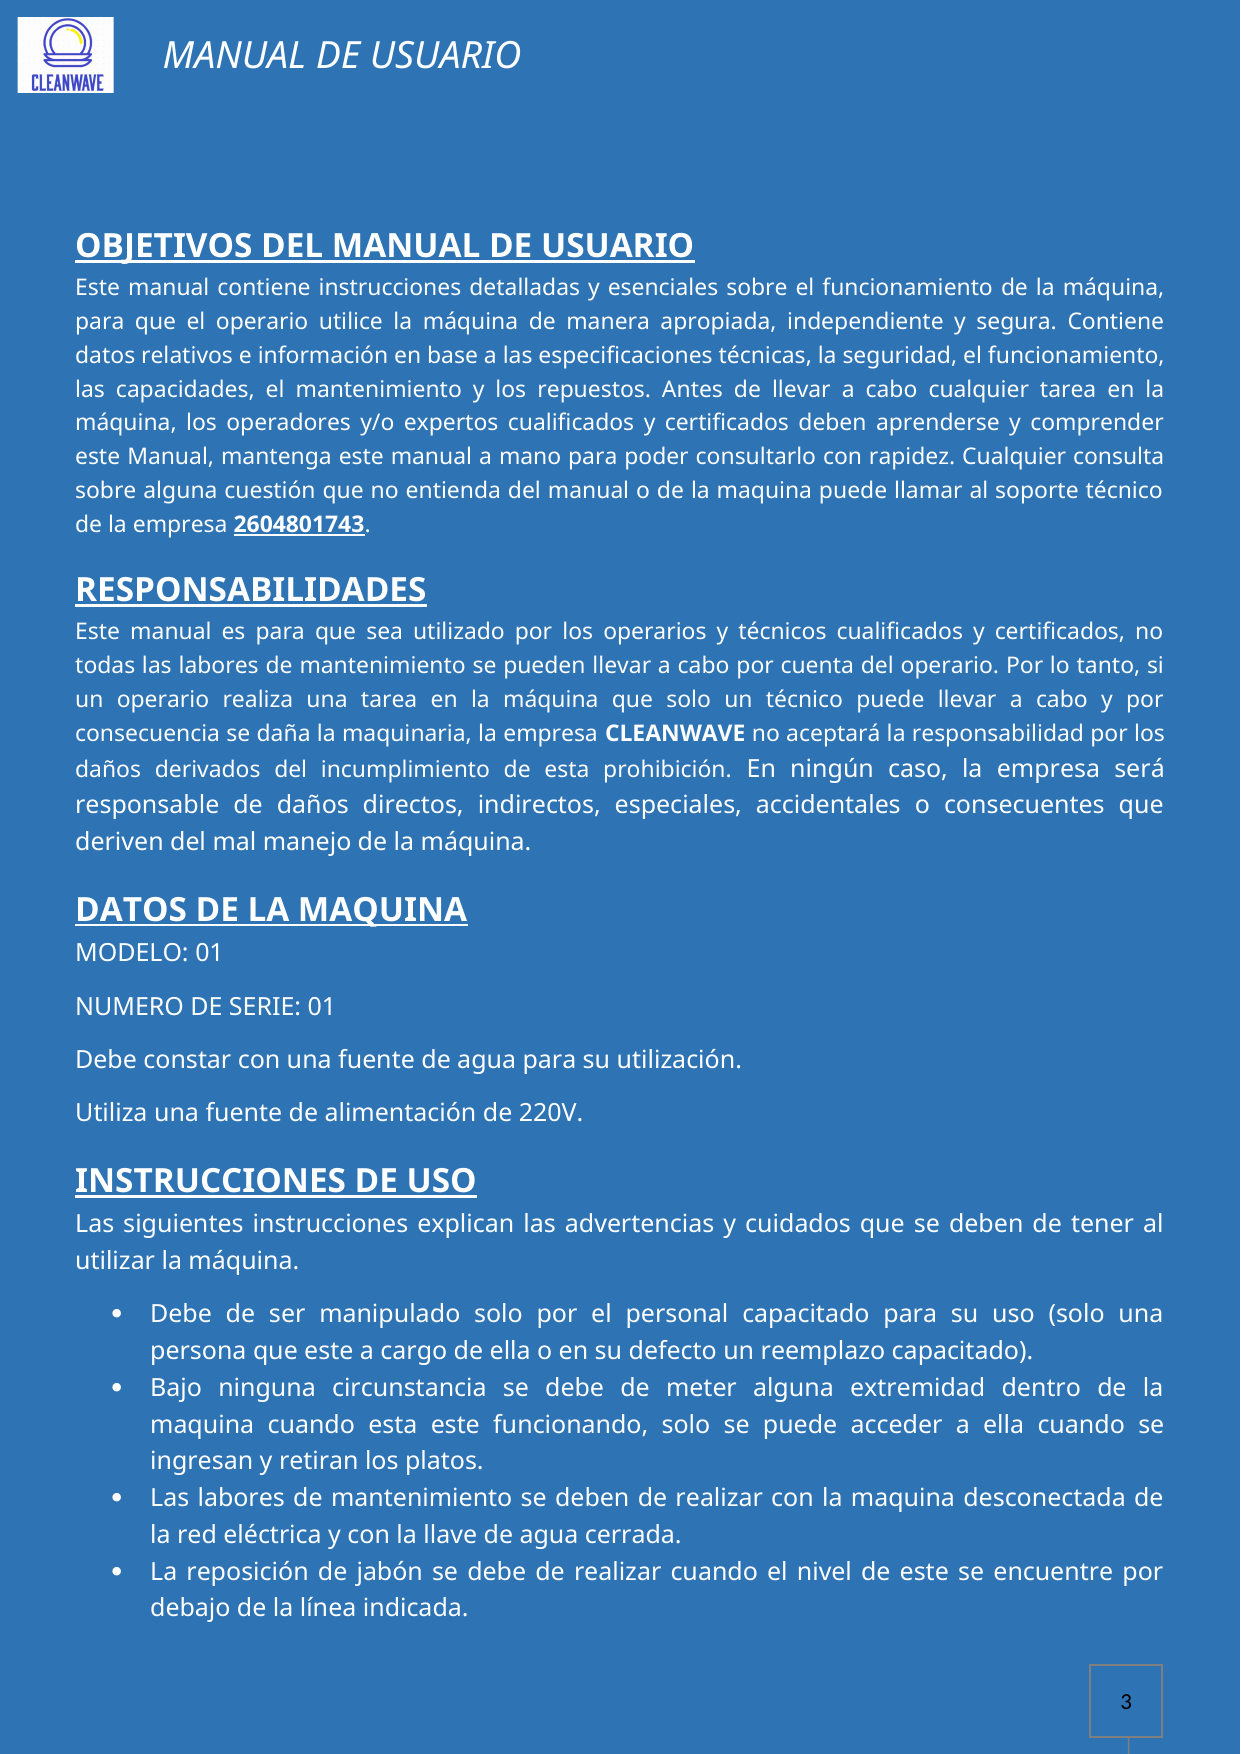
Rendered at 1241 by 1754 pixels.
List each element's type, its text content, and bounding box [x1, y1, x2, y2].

picture [17, 17, 114, 93]
subtitle INSTRUCCIONES DE USO [75, 1157, 1165, 1202]
list Las labores de mantenimiento se deben de realizar con la maquina desconectada de la red eléctrica y con la llave de agua cerrada. [112, 1480, 1165, 1551]
list La reposición de jabón se debe de realizar cuando el nivel de este se encuentre por debajo de la línea indicada. [112, 1553, 1165, 1624]
text Utiliza una fuente de alimentación de 220V. [75, 1095, 1165, 1129]
list Bajo ninguna circunstancia se debe de meter alguna extremidad dentro de la maquina cuando esta este funcionando, solo se puede acceder a ella cuando se ingresan y retiran los platos. [112, 1369, 1165, 1477]
text NUMERO DE SERIE: 01 [75, 988, 1165, 1022]
subtitle DATOS DE LA MAQUINA [75, 886, 1165, 931]
list Debe de ser manipulado solo por el personal capacitado para su uso (solo una persona que este a cargo de ella o en su defecto un reemplazo capacitado). [112, 1296, 1165, 1367]
text Este manual es para que sea utilizado por los operarios y técnicos cualificados y certificados, no todas las labores de mantenimiento se pueden llevar a cabo por cuenta del operario. Por lo tanto, si un operario realiza una tarea en la máquina que solo un técnico puede llevar a cabo y por consecuencia se daña la maquinaria, la empresa CLEANWAVE no aceptará la responsabilidad por los daños derivados del incumplimiento de esta prohibición. En ningún caso, la empresa será responsable de daños directos, indirectos, especiales, accidentales o consecuentes que deriven del mal manejo de la máquina. [75, 615, 1165, 858]
text MODELO: 01 [75, 935, 1165, 969]
text Las siguientes instrucciones explican las advertencias y cuidados que se deben de tener al utilizar la máquina. [75, 1206, 1165, 1277]
subtitle RESPONSABILIDADES [75, 566, 1165, 612]
text Este manual contiene instrucciones detalladas y esenciales sobre el funcionamiento de la máquina, para que el operario utilice la máquina de manera apropiada, independiente y segura. Contiene datos relativos e información en base a las especificaciones técnicas, la seguridad, el funcionamiento, las capacidades, el mantenimiento y los repuestos. Antes de llevar a cabo cualquier tarea en la máquina, los operadores y/o expertos cualificados y certificados deben aprenderse y comprender este Manual, mantenga este manual a mano para poder consultarlo con rapidez. Cualquier consulta sobre alguna cuestión que no entienda del manual o de la maquina puede llamar al soporte técnico de la empresa 2604801743. [75, 271, 1165, 539]
subtitle OBJETIVOS DEL MANUAL DE USUARIO [75, 222, 1165, 268]
text Debe constar con una fuente de agua para su utilización. [75, 1042, 1165, 1076]
